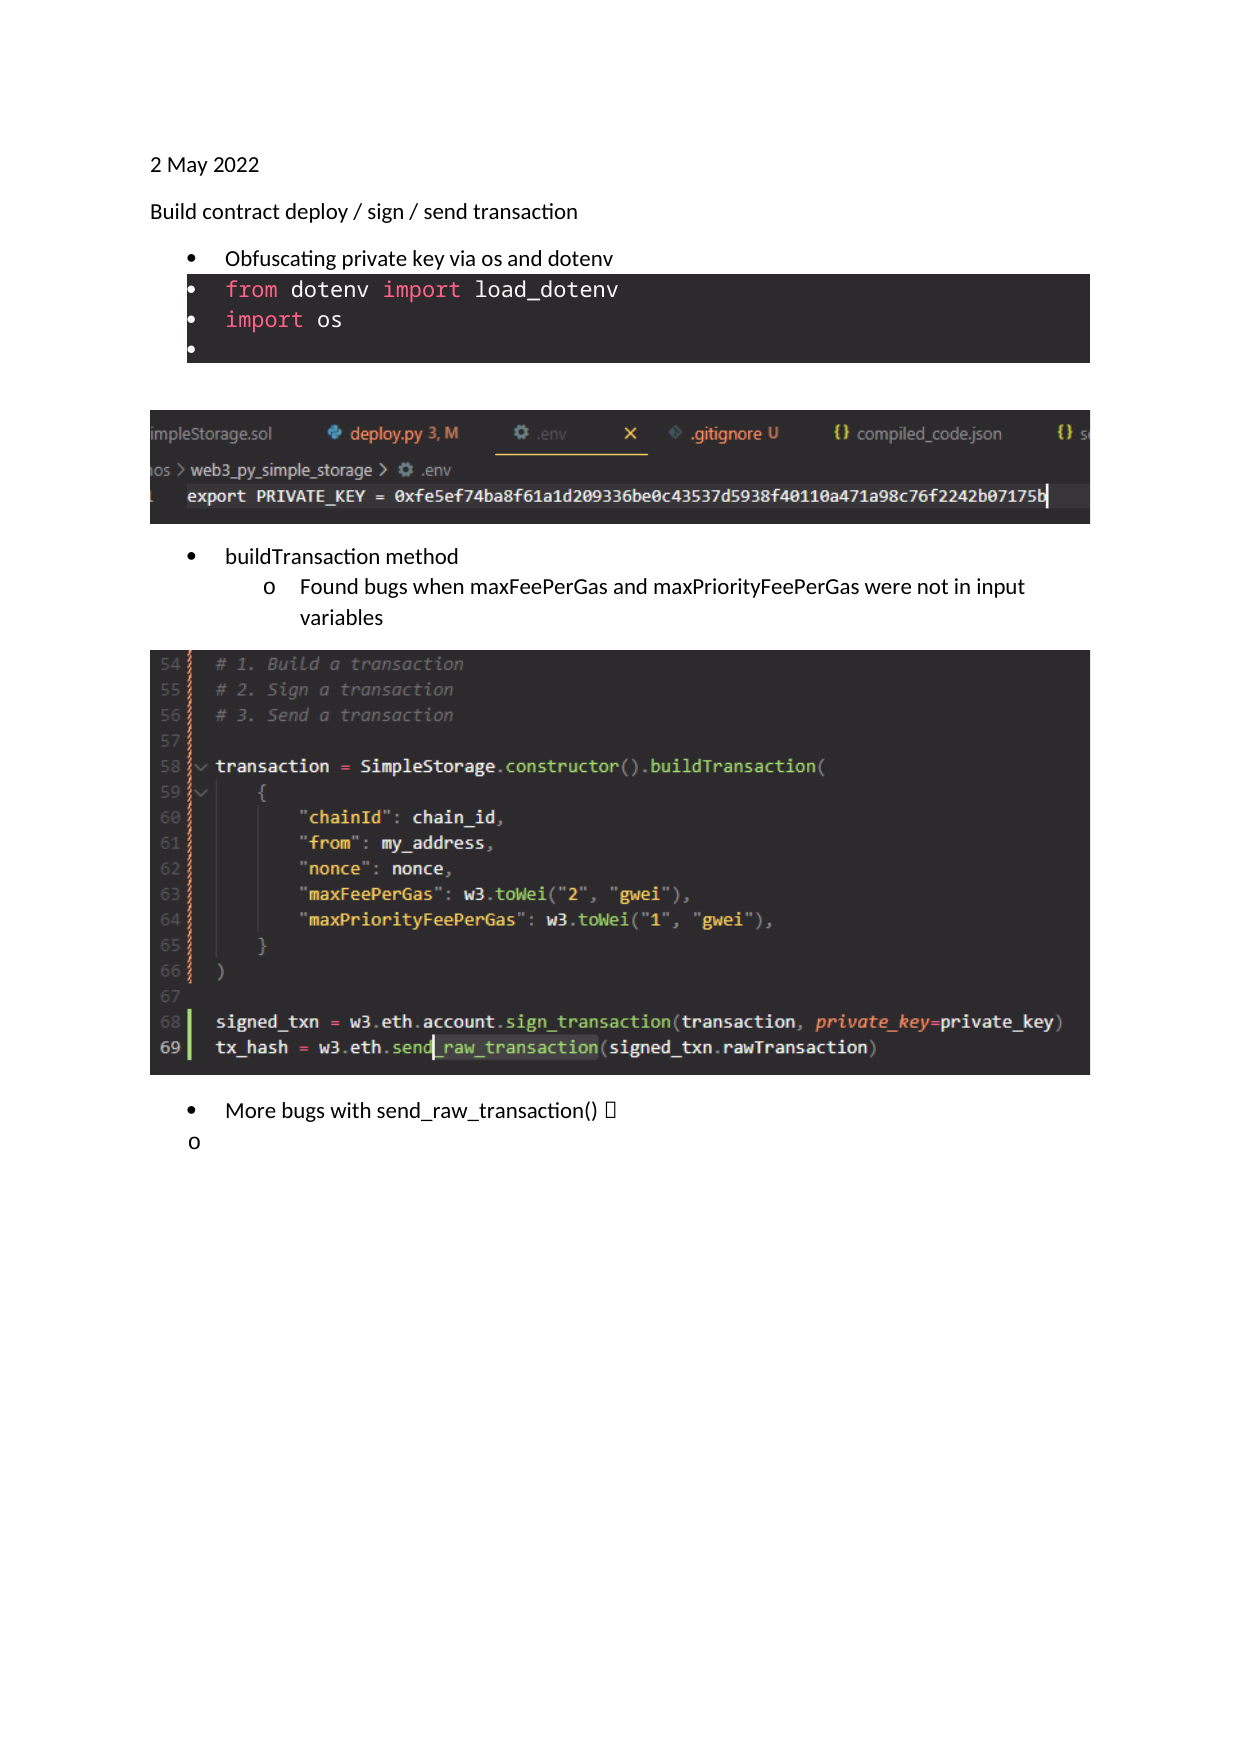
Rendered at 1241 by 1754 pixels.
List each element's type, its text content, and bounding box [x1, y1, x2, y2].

list Obfuscating private key via os and dotenv [187, 244, 1090, 272]
list More bugs with send_raw_transaction() [187, 1094, 1090, 1125]
text Build contract deploy / sign / send transaction [150, 197, 1090, 225]
list Found bugs when maxFeePerGas and maxPriorityFeePerGas were not in input variables [262, 572, 1090, 632]
text 2 May 2022 [150, 150, 1090, 178]
picture [150, 410, 1091, 524]
list from dotenv import load_dotenv [187, 274, 1090, 304]
picture [150, 650, 1091, 1075]
list buildTransaction method [187, 542, 1090, 570]
list import os [187, 304, 1090, 333]
